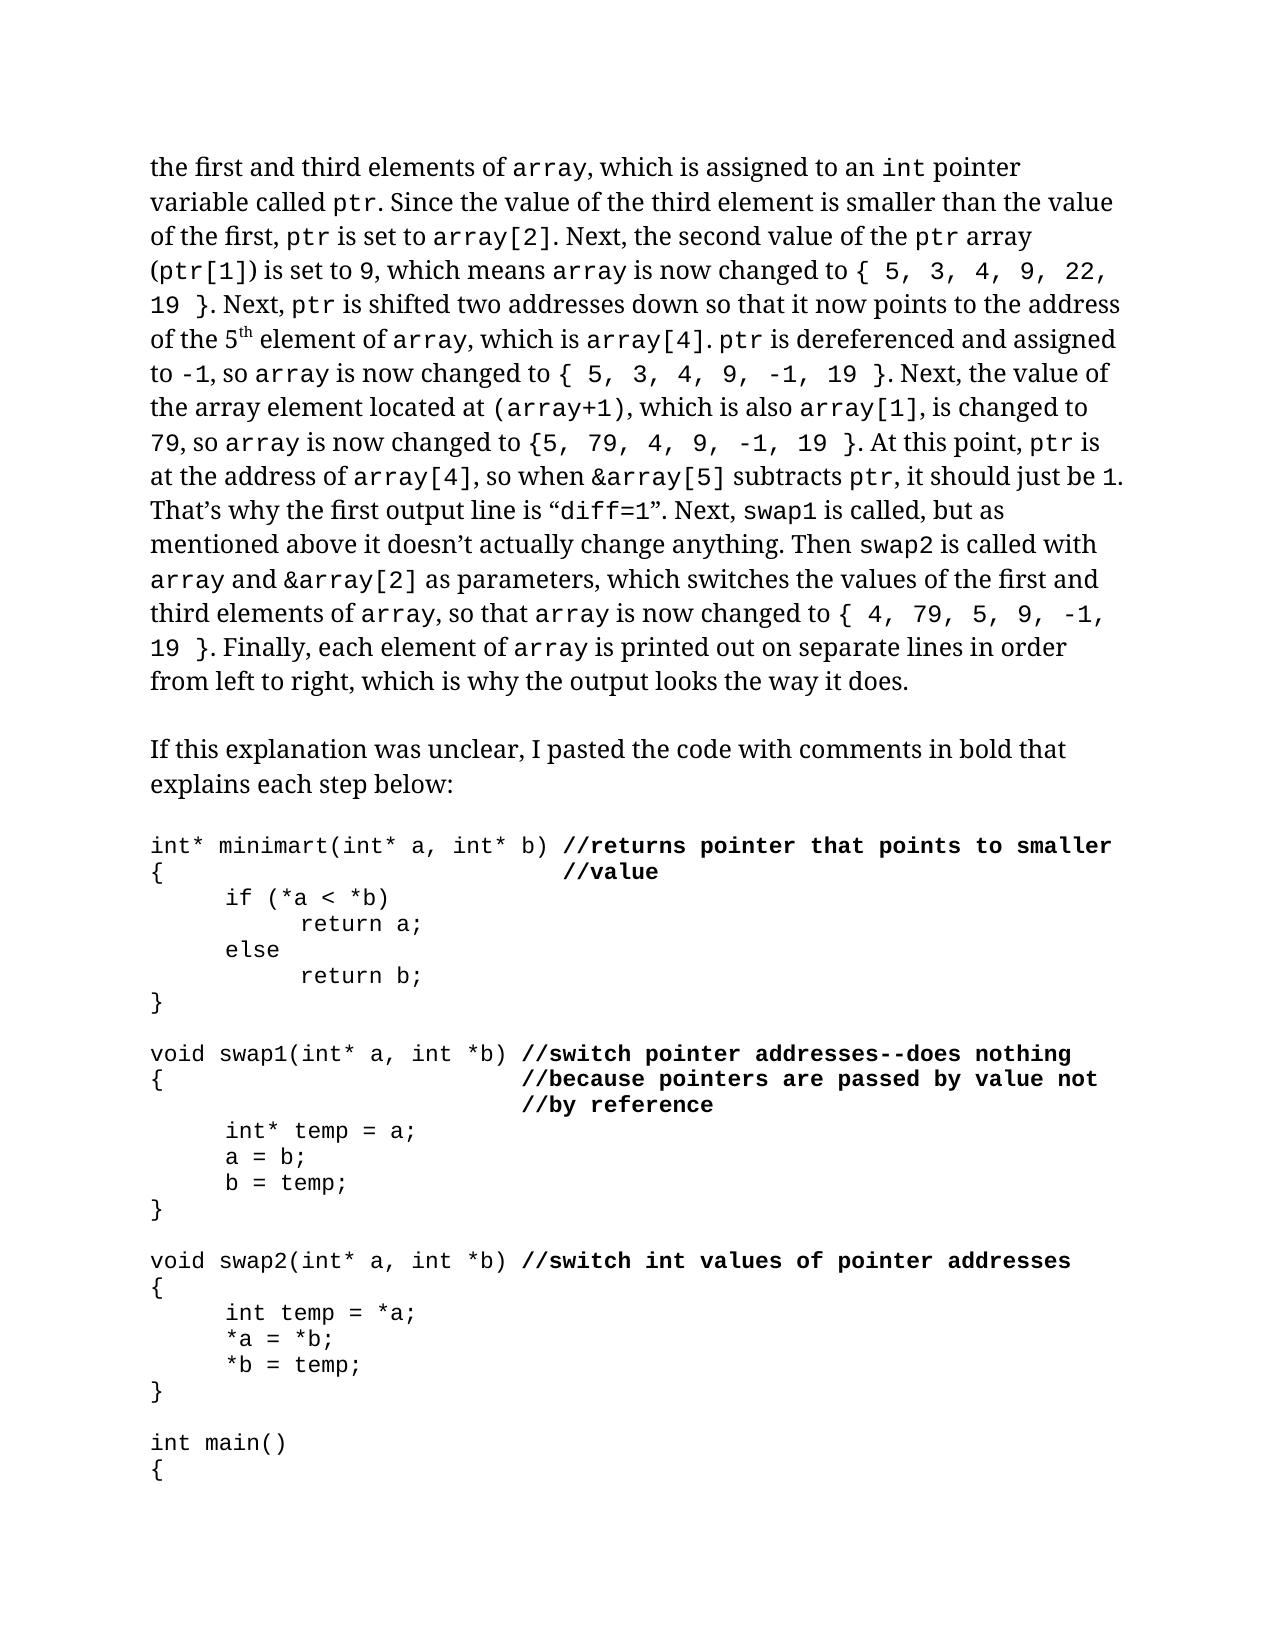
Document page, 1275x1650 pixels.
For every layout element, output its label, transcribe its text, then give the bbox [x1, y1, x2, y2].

text } [150, 1197, 1125, 1223]
text { //because pointers are passed by value not [150, 1068, 1125, 1094]
text { //value [150, 860, 1125, 886]
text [150, 150, 1125, 698]
text return b; [150, 964, 1125, 990]
text int* minimart(int* a, int* b) //returns pointer that points to smaller [150, 834, 1125, 860]
text *b = temp; [150, 1353, 1125, 1379]
text a = b; [150, 1146, 1125, 1172]
text int main() [150, 1431, 1125, 1457]
text } [150, 990, 1125, 1016]
text if (*a < *b) [150, 886, 1125, 912]
text return a; [150, 912, 1125, 938]
text void swap2(int* a, int *b) //switch int values of pointer addresses [150, 1249, 1125, 1275]
text } [150, 1379, 1125, 1405]
text { [150, 1275, 1125, 1301]
text else [150, 938, 1125, 964]
text If this explanation was unclear, I pasted the code with comments in bold that explains each step below: [150, 732, 1125, 800]
text b = temp; [150, 1172, 1125, 1197]
text void swap1(int* a, int *b) //switch pointer addresses--does nothing [150, 1042, 1125, 1068]
text int* temp = a; [150, 1120, 1125, 1146]
text *a = *b; [150, 1327, 1125, 1353]
text int temp = *a; [150, 1301, 1125, 1327]
text { [150, 1457, 1125, 1483]
text //by reference [150, 1094, 1125, 1120]
